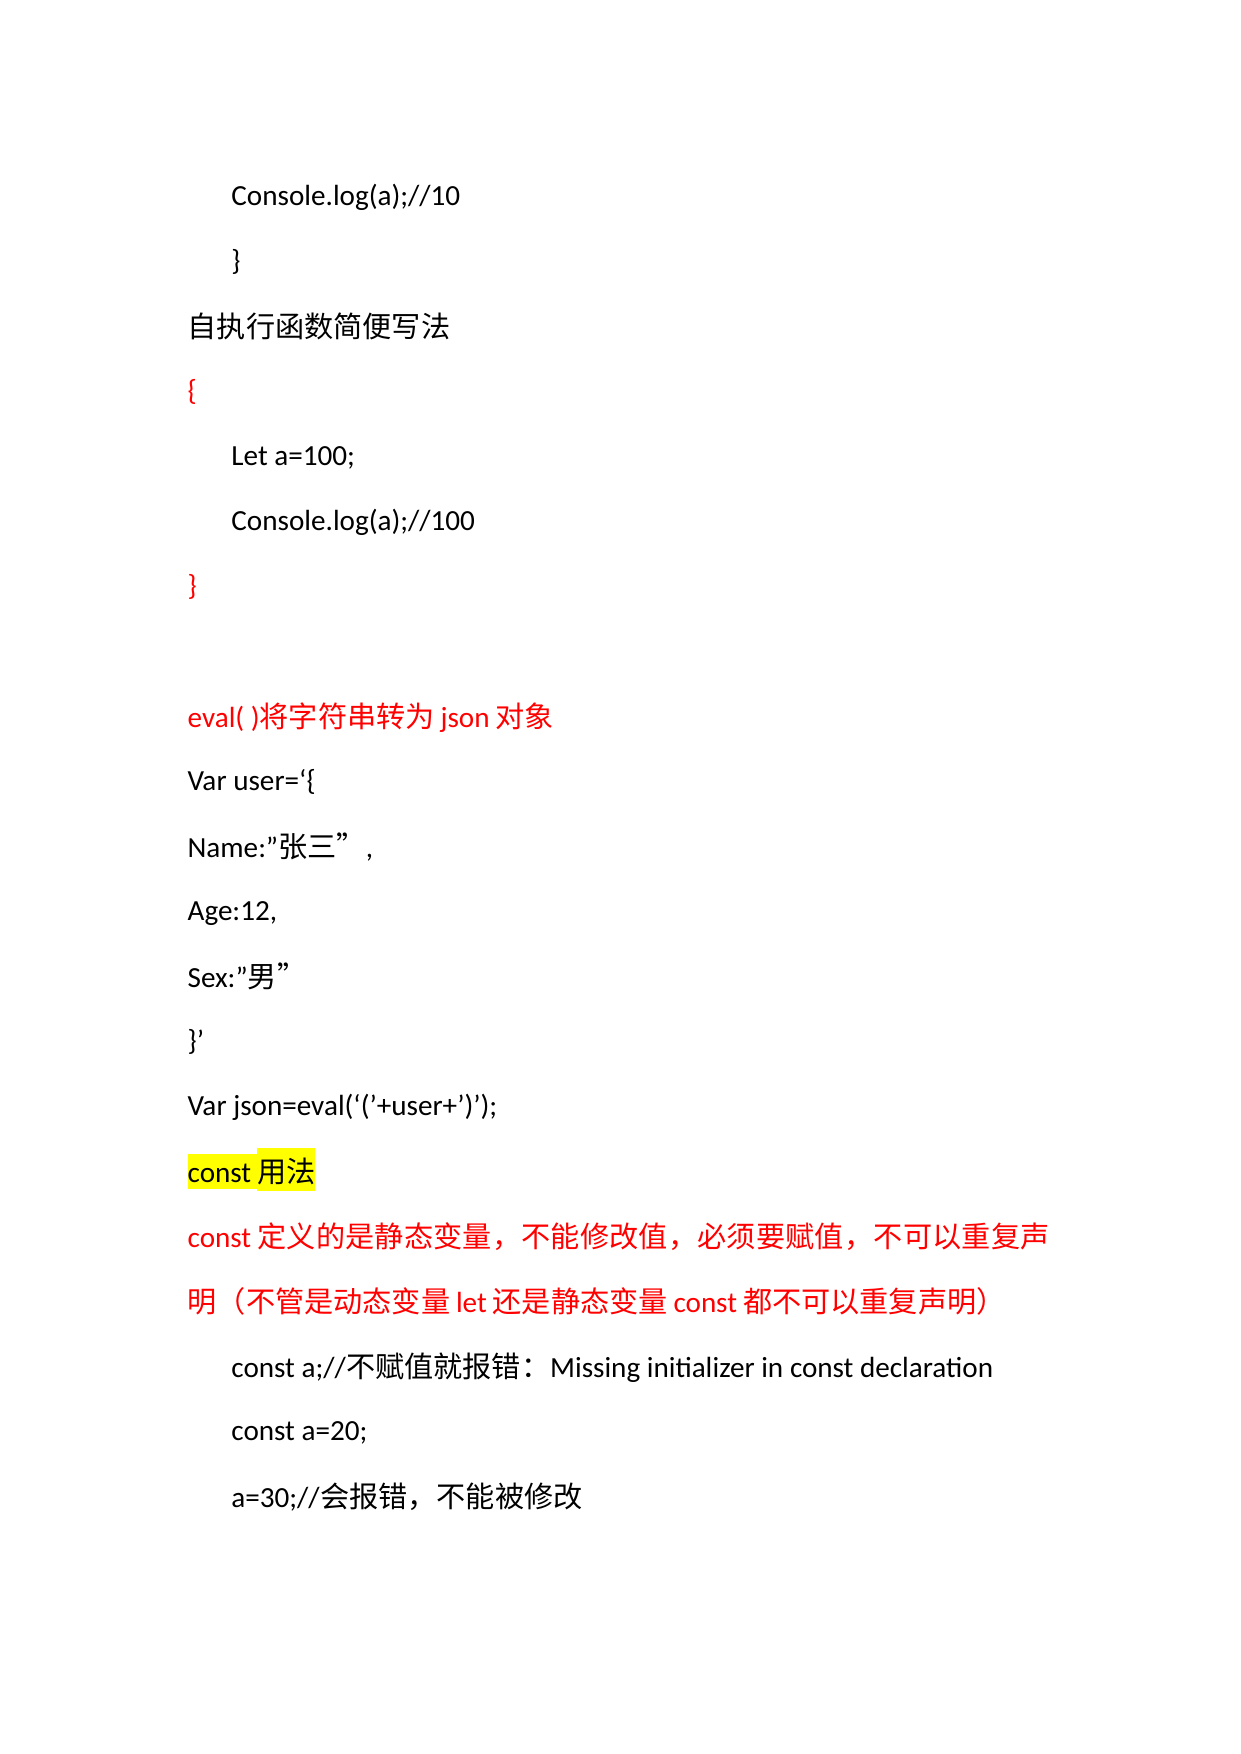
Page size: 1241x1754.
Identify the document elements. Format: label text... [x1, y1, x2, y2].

list Let a=100; [187, 422, 1053, 487]
list a=30;//会报错，不能被修改 [187, 1462, 1053, 1527]
list Name:”张三”, [187, 812, 1053, 877]
list Sex:”男” [187, 942, 1053, 1007]
list Console.log(a);//10 [187, 162, 1053, 227]
list } [187, 227, 1053, 292]
list const定义的是静态变量，不能修改值，必须要赋值，不可以重复声明（不管是动态变量let还是静态变量const都不可以重复声明） [187, 1202, 1053, 1332]
list const用法 [187, 1137, 1053, 1202]
list eval( )将字符串转为json对象 [187, 682, 1053, 747]
list Var json=eval(‘(’+user+’)’); [187, 1072, 1053, 1137]
list } [187, 552, 1053, 617]
list }’ [187, 1007, 1053, 1072]
list const a;//不赋值就报错：Missing initializer in const declaration [187, 1332, 1053, 1397]
list Console.log(a);//100 [187, 487, 1053, 552]
list Age:12, [187, 877, 1053, 942]
list Var user=‘{ [187, 747, 1053, 812]
list const a=20; [187, 1397, 1053, 1462]
list { [187, 357, 1053, 422]
list 自执行函数简便写法 [187, 292, 1053, 357]
